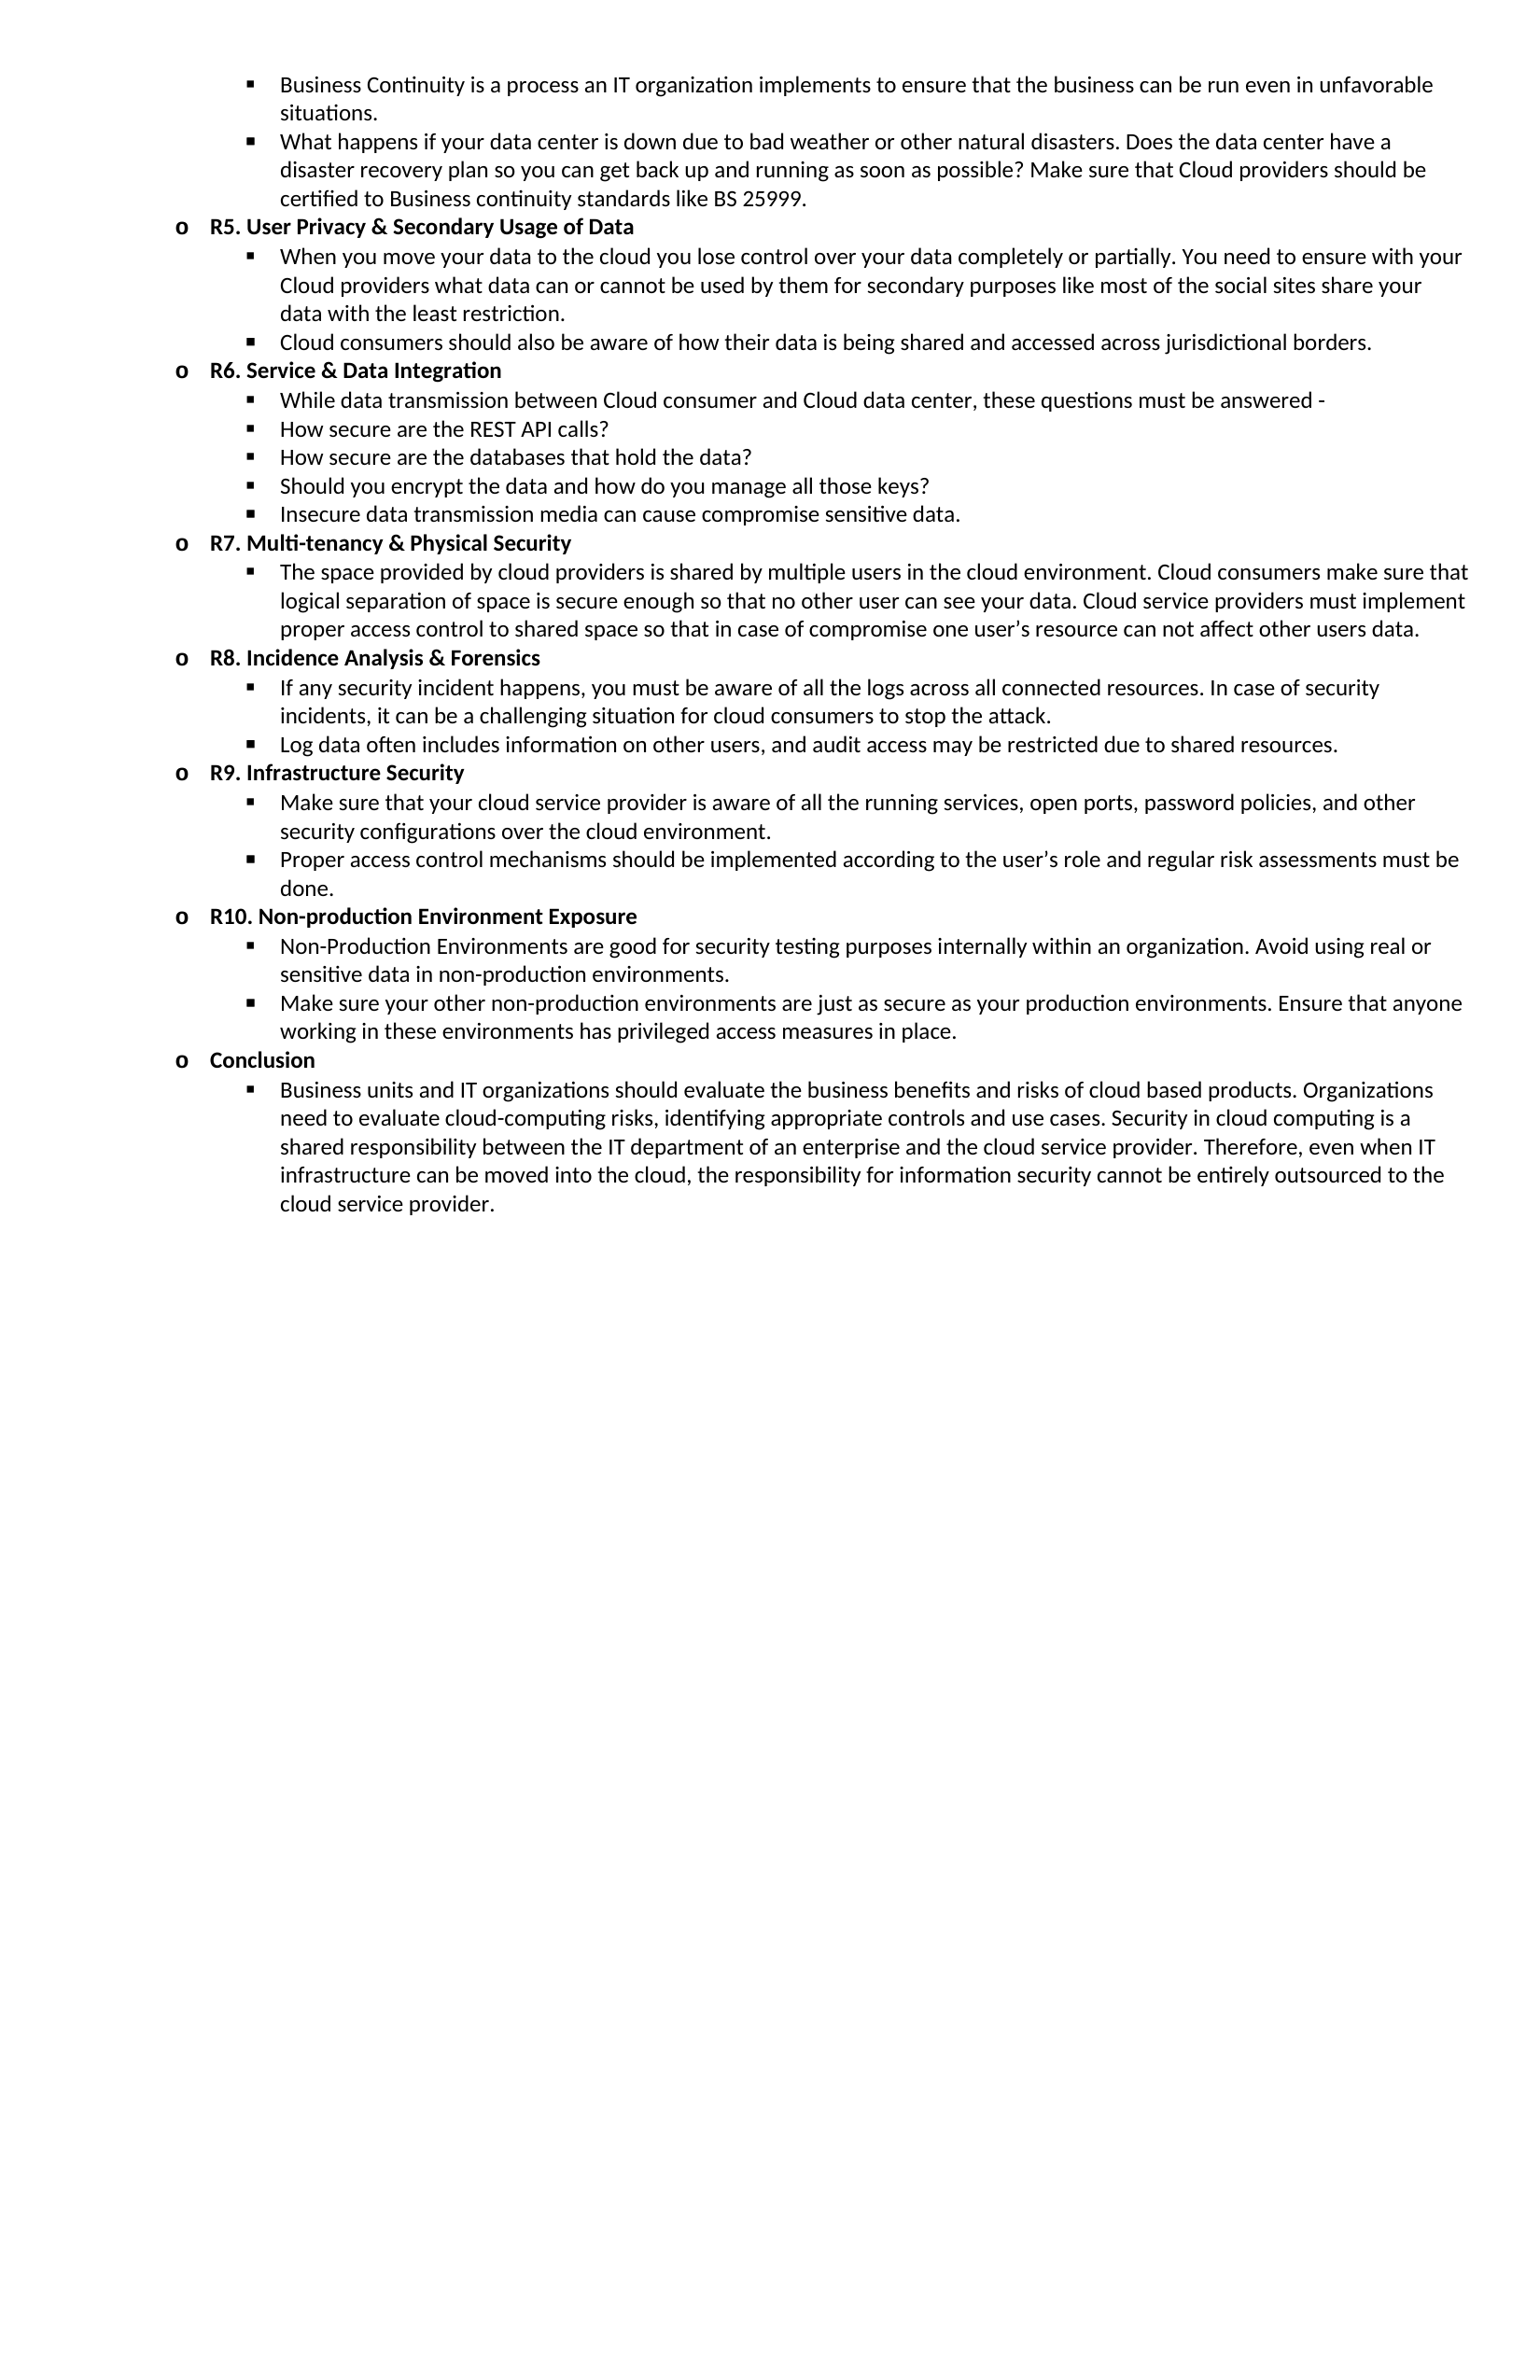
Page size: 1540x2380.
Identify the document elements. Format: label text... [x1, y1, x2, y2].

list R8. Incidence Analysis & Forensics [175, 643, 1470, 673]
list Business units and IT organizations should evaluate the business benefits and risks of cloud based products. Organizations need to evaluate cloud-computing risks, identifying appropriate controls and use cases. Security in cloud computing is a shared responsibility between the IT department of an enterprise and the cloud service provider. Therefore, even when IT infrastructure can be moved into the cloud, the responsibility for information security cannot be entirely outsourced to the cloud service provider. [245, 1075, 1470, 1217]
list Log data often includes information on other users, and audit access may be restricted due to shared resources. [245, 730, 1470, 758]
list R6. Service & Data Integration [175, 356, 1470, 385]
list Make sure your other non-production environments are just as secure as your production environments. Ensure that anyone working in these environments has privileged access measures in place. [245, 988, 1470, 1045]
list While data transmission between Cloud consumer and Cloud data center, these questions must be answered - [245, 385, 1470, 414]
list R7. Multi-tenancy & Physical Security [175, 528, 1470, 558]
list R10. Non-production Environment Exposure [175, 902, 1470, 931]
list The space provided by cloud providers is shared by multiple users in the cloud environment. Cloud consumers make sure that logical separation of space is secure enough so that no other user can see your data. Cloud service providers must implement proper access control to shared space so that in case of compromise one user’s resource can not affect other users data. [245, 558, 1470, 643]
list Make sure that your cloud service provider is aware of all the running services, open ports, password policies, and other security configurations over the cloud environment. [245, 788, 1470, 845]
list R5. User Privacy & Secondary Usage of Data [175, 213, 1470, 242]
list Cloud consumers should also be aware of how their data is being shared and accessed across jurisdictional borders. [245, 328, 1470, 356]
list If any security incident happens, you must be aware of all the logs across all connected resources. In case of security incidents, it can be a challenging situation for cloud consumers to stop the attack. [245, 673, 1470, 730]
list When you move your data to the cloud you lose control over your data completely or partially. You need to ensure with your Cloud providers what data can or cannot be used by them for secondary purposes like most of the social sites share your data with the least restriction. [245, 242, 1470, 328]
list Should you encrypt the data and how do you manage all those keys? [245, 471, 1470, 499]
list How secure are the databases that hold the data? [245, 442, 1470, 471]
list Conclusion [175, 1045, 1470, 1075]
list R9. Infrastructure Security [175, 758, 1470, 788]
list Proper access control mechanisms should be implemented according to the user’s role and regular risk assessments must be done. [245, 845, 1470, 902]
list What happens if your data center is down due to bad weather or other natural disasters. Does the data center have a disaster recovery plan so you can get back up and running as soon as possible? Make sure that Cloud providers should be certified to Business continuity standards like BS 25999. [245, 127, 1470, 213]
list Business Continuity is a process an IT organization implements to ensure that the business can be run even in unfavorable situations. [245, 70, 1470, 127]
list Non-Production Environments are good for security testing purposes internally within an organization. Avoid using real or sensitive data in non-production environments. [245, 931, 1470, 988]
list Insecure data transmission media can cause compromise sensitive data. [245, 499, 1470, 528]
list How secure are the REST API calls? [245, 414, 1470, 442]
